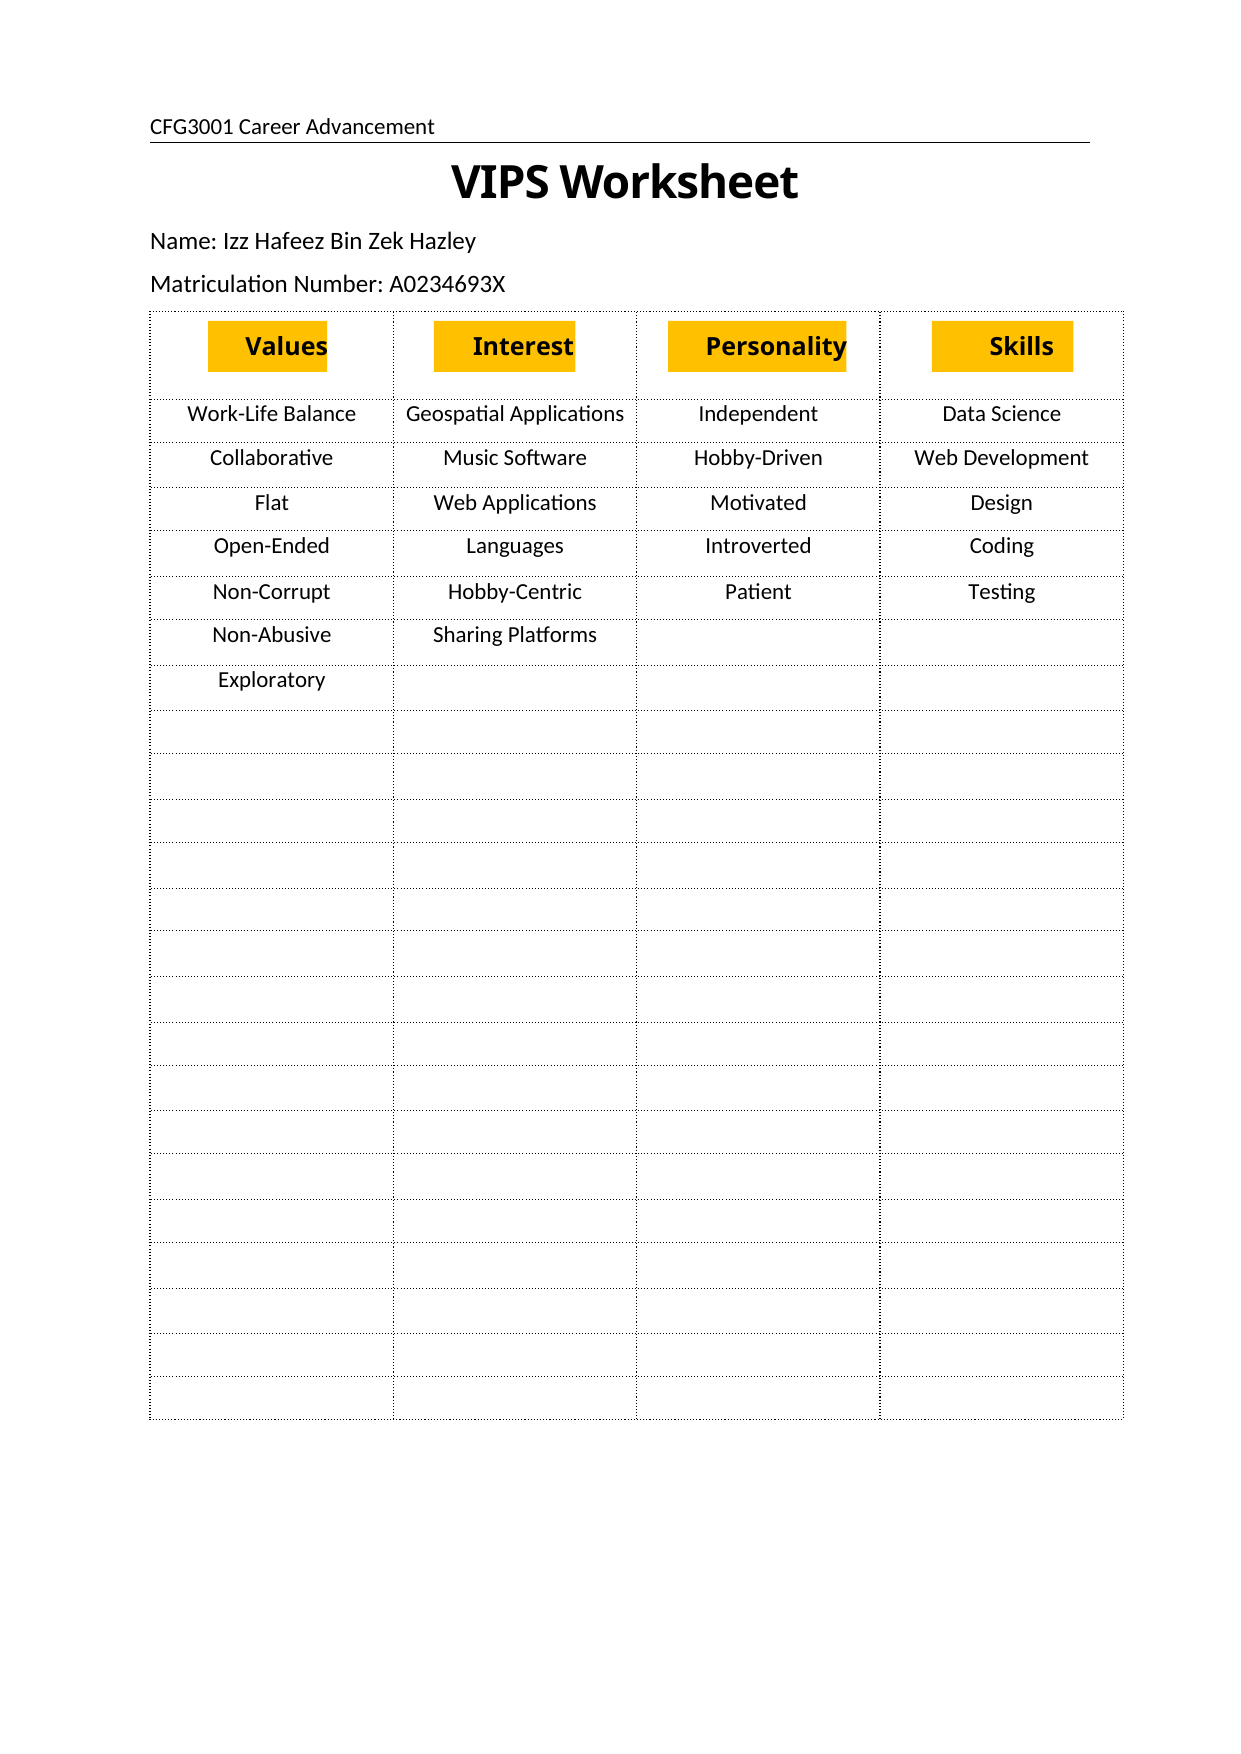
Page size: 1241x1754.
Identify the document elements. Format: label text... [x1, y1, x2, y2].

table_cell [637, 1288, 880, 1333]
table_cell [880, 1110, 1123, 1153]
table_cell [150, 842, 393, 887]
table_cell [393, 1288, 637, 1333]
table_cell [637, 1376, 880, 1419]
table_cell Music Software [393, 442, 637, 487]
text Name: Izz Hafeez Bin Zek Hazley [150, 225, 1090, 255]
table_cell Hobby-Driven [637, 442, 880, 487]
table_cell [393, 976, 637, 1022]
table_cell Independent [637, 399, 880, 442]
table_cell [637, 1065, 880, 1110]
table_cell [150, 1199, 393, 1242]
table_cell [393, 1153, 637, 1199]
table_cell [880, 842, 1123, 887]
table_cell Non-Abusive [150, 619, 393, 664]
table_header [393, 311, 637, 398]
table_cell [880, 799, 1123, 842]
table_cell [393, 1242, 637, 1288]
table_cell Exploratory [150, 665, 393, 710]
table_cell [393, 1110, 637, 1153]
table_cell [637, 619, 880, 664]
table_cell Motivated [637, 487, 880, 530]
table_cell [880, 1022, 1123, 1065]
table_cell [150, 710, 393, 753]
table_cell Sharing Platforms [393, 619, 637, 664]
table_cell [880, 930, 1123, 976]
table_cell [150, 1242, 393, 1288]
table_cell [880, 1333, 1123, 1376]
table_cell [393, 799, 637, 842]
text Matriculation Number: A0234693X [150, 268, 1090, 298]
table_cell [150, 976, 393, 1022]
table_cell [393, 1065, 637, 1110]
table_cell Web Applications [393, 487, 637, 530]
table_cell [880, 710, 1123, 753]
table_cell Coding [880, 530, 1123, 576]
table_cell [637, 1110, 880, 1153]
table_cell [637, 710, 880, 753]
table_cell Geospatial Applications [393, 399, 637, 442]
table_cell Work-Life Balance [150, 399, 393, 442]
table_cell [150, 1288, 393, 1333]
table_cell [150, 753, 393, 799]
table_cell [150, 799, 393, 842]
table_cell [150, 1153, 393, 1199]
table_cell [637, 1022, 880, 1065]
table_cell [637, 753, 880, 799]
title VIPS Worksheet [150, 150, 1090, 212]
table_cell [880, 1065, 1123, 1110]
table_cell [637, 930, 880, 976]
table_cell Collaborative [150, 442, 393, 487]
table_cell [637, 1153, 880, 1199]
table_header [880, 311, 1123, 398]
table_cell [150, 930, 393, 976]
table_cell Data Science [880, 399, 1123, 442]
table_cell [637, 1242, 880, 1288]
table_cell [150, 1022, 393, 1065]
table_cell [393, 1022, 637, 1065]
table_cell Languages [393, 530, 637, 576]
table_cell [637, 1333, 880, 1376]
table_cell [880, 1153, 1123, 1199]
table_cell [393, 930, 637, 976]
table_cell [880, 753, 1123, 799]
table_cell [880, 888, 1123, 930]
table_cell Patient [637, 576, 880, 619]
table_header [637, 311, 880, 398]
table_cell [150, 888, 393, 930]
table_cell [637, 888, 880, 930]
table_cell [880, 976, 1123, 1022]
table_cell Non-Corrupt [150, 576, 393, 619]
table_cell Design [880, 487, 1123, 530]
table_cell Open-Ended [150, 530, 393, 576]
table_cell [393, 1376, 637, 1419]
table_cell Web Development [880, 442, 1123, 487]
table_cell [393, 888, 637, 930]
table_cell [880, 1199, 1123, 1242]
table_cell Testing [880, 576, 1123, 619]
table_cell [637, 976, 880, 1022]
table_cell [880, 1242, 1123, 1288]
table_cell Hobby-Centric [393, 576, 637, 619]
table_cell [637, 665, 880, 710]
table_cell Flat [150, 487, 393, 530]
table_cell [880, 665, 1123, 710]
table_cell [150, 1110, 393, 1153]
table_cell [637, 799, 880, 842]
table_cell [393, 710, 637, 753]
table_header [150, 311, 393, 398]
table_cell [880, 1288, 1123, 1333]
table_cell [150, 1333, 393, 1376]
table_cell [393, 1333, 637, 1376]
table_cell Introverted [637, 530, 880, 576]
table_cell [637, 842, 880, 887]
table_cell [393, 1199, 637, 1242]
table_cell [150, 1376, 393, 1419]
table_cell [880, 1376, 1123, 1419]
table_cell [393, 753, 637, 799]
table_cell [393, 665, 637, 710]
table_cell [880, 619, 1123, 664]
table_cell [637, 1199, 880, 1242]
table_cell [393, 842, 637, 887]
table_cell [150, 1065, 393, 1110]
